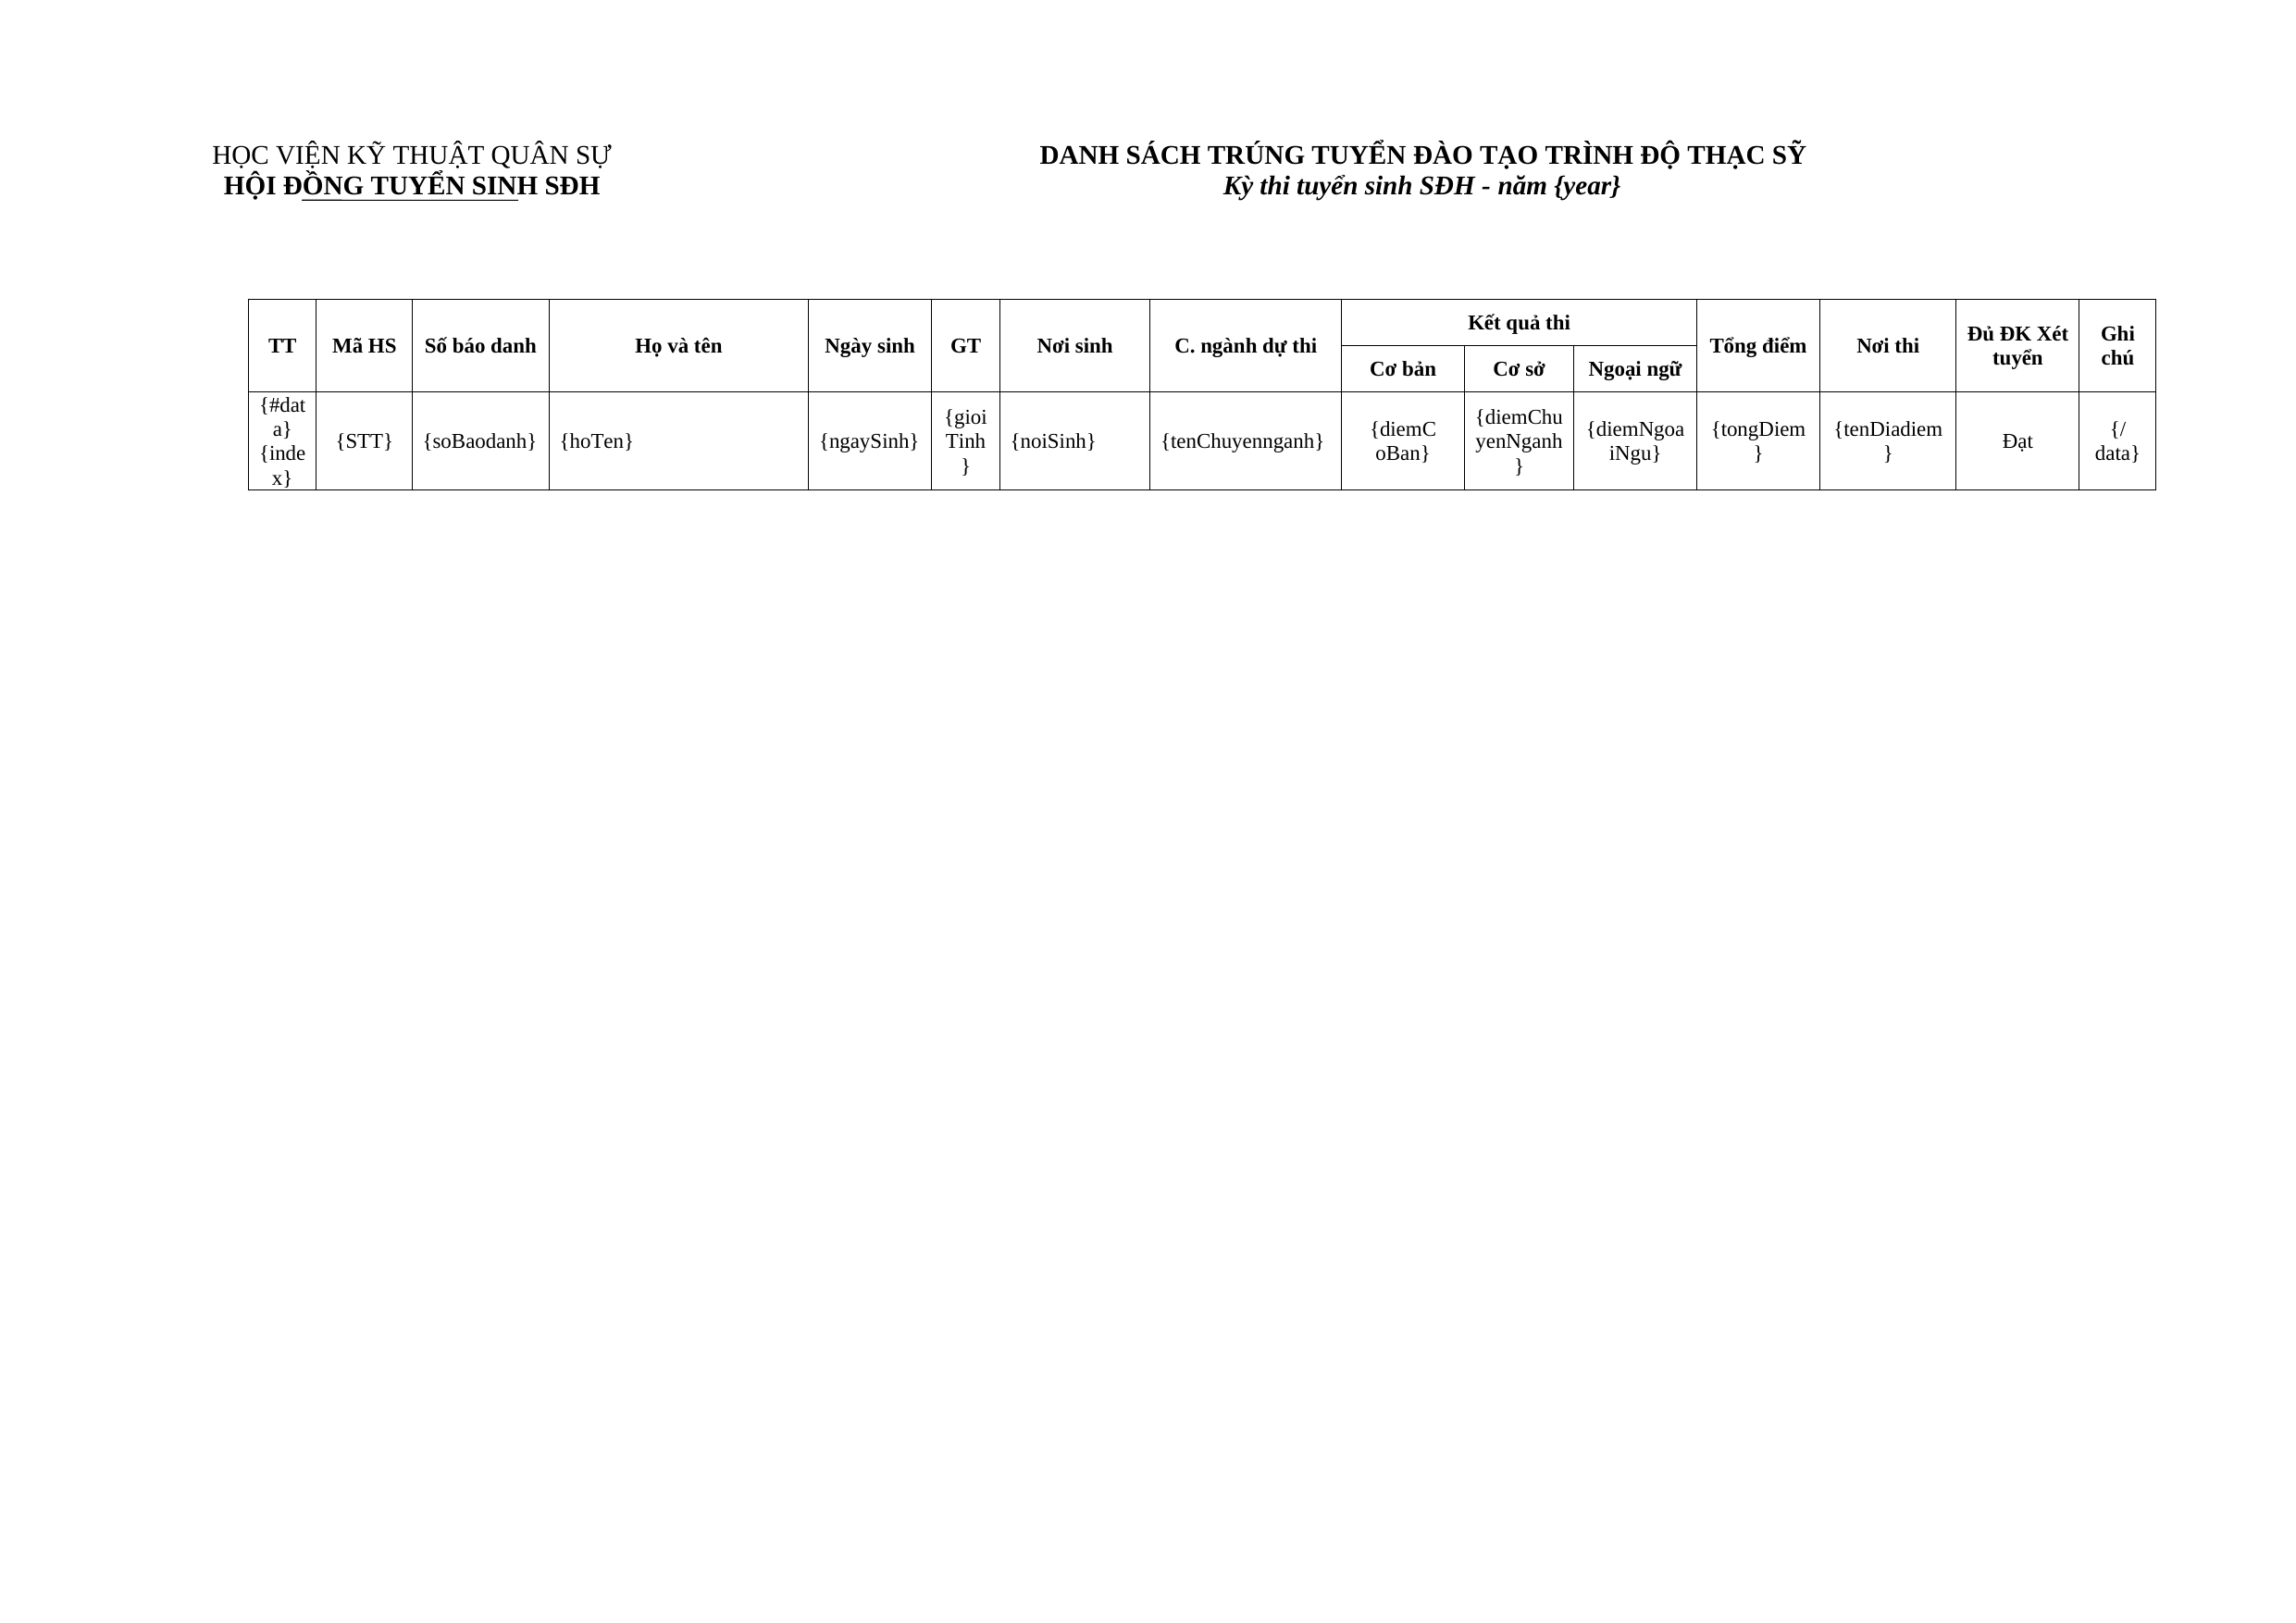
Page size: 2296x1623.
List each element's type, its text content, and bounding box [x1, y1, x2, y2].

table_cell {tongDiem} [1697, 392, 1819, 489]
table_cell {STT} [316, 392, 412, 489]
table_header C. ngành dự thi [1150, 300, 1341, 391]
table_cell {hoTen} [550, 392, 808, 489]
table_header DANH SÁCH TRÚNG TUYỂN ĐÀO TẠO TRÌNH ĐỘ THẠC SỸ Kỳ thi tuyển sinh SĐH - năm {year} [685, 139, 2161, 201]
table_cell {/data} [2079, 392, 2155, 489]
table_cell {ngaySinh} [809, 392, 931, 489]
table_header GT [932, 300, 999, 391]
table_cell Cơ sở [1465, 346, 1573, 391]
table_cell {diemChuyenNganh} [1465, 392, 1573, 489]
table_header Kết quả thi [1342, 300, 1696, 345]
table_header Đủ ĐK Xét tuyển [1956, 300, 2079, 391]
table_cell Ngoại ngữ [1574, 346, 1696, 391]
table_header Nơi thi [1820, 300, 1955, 391]
table_header Tổng điểm [1697, 300, 1819, 391]
table_header TT [249, 300, 316, 391]
table_cell {diemNgoaiNgu} [1574, 392, 1696, 489]
table_header Ghi chú [2079, 300, 2155, 391]
table_cell {tenChuyennganh} [1150, 392, 1341, 489]
table_cell {#data}{index} [249, 392, 316, 489]
table_header Ngày sinh [809, 300, 931, 391]
table_header HỌC VIỆN KỸ THUẬT QUÂN SỰ HỘI ĐỒNG TUYỂN SINH SĐH [139, 139, 685, 201]
table_cell {soBaodanh} [413, 392, 549, 489]
table_cell {gioiTinh} [932, 392, 999, 489]
table_header Họ và tên [550, 300, 808, 391]
table_header Số báo danh [413, 300, 549, 391]
table_cell {noiSinh} [1000, 392, 1149, 489]
table_cell Cơ bản [1342, 346, 1464, 391]
table_header Nơi sinh [1000, 300, 1149, 391]
table_header Mã HS [316, 300, 412, 391]
table_cell {diemCoBan} [1342, 392, 1464, 489]
table_cell {tenDiadiem} [1820, 392, 1955, 489]
table_cell Đạt [1956, 392, 2079, 489]
